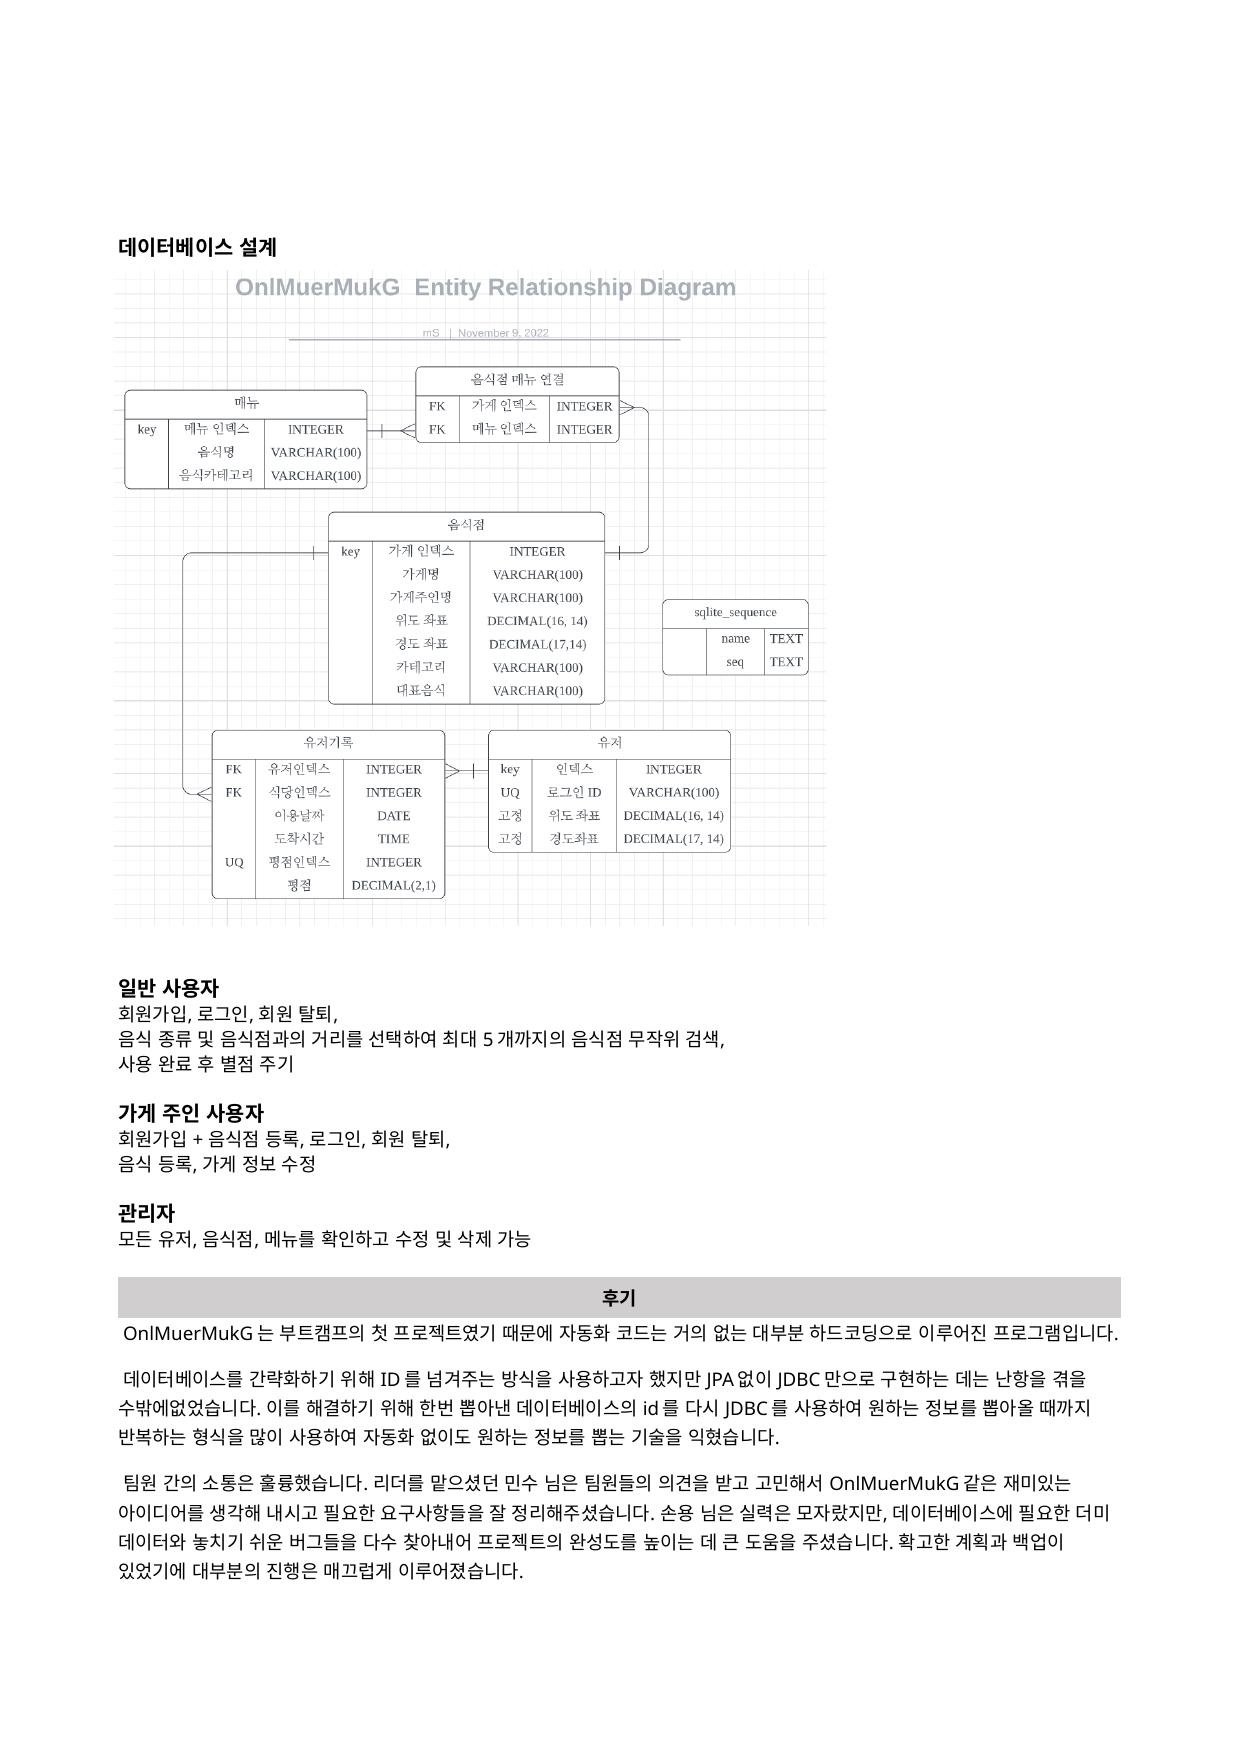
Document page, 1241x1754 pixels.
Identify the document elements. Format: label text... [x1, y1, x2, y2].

text 사용 완료 후 별점 주기 [118, 1052, 1122, 1077]
text OnlMuerMukG는 부트캠프의 첫 프로젝트였기 때문에 자동화 코드는 거의 없는 대부분 하드코딩으로 이루어진 프로그램입니다. [118, 1318, 1122, 1346]
table_header 후기 [118, 1277, 1121, 1318]
text 가게 주인 사용자 [118, 1102, 1122, 1127]
text 회원가입, 로그인, 회원 탈퇴, [118, 1002, 1122, 1027]
text 데이터베이스를 간략화하기 위해 ID를 넘겨주는 방식을 사용하고자 했지만 JPA없이 JDBC만으로 구현하는 데는 난항을 겪을 수밖에없었습니다. 이를 해결하기 위해 한번 뽑아낸 데이터베이스의 id를 다시 JDBC를 사용하여 원하는 정보를 뽑아올 때까지 반복하는 형식을 많이 사용하여 자동화 없이도 원하는 정보를 뽑는 기술을 익혔습니다. [118, 1364, 1122, 1450]
text 데이터베이스 설계 [118, 235, 1122, 260]
text 모든 유저, 음식점, 메뉴를 확인하고 수정 및 삭제 가능 [118, 1227, 1122, 1252]
text 팀원 간의 소통은 훌륭했습니다. 리더를 맡으셨던 민수 님은 팀원들의 의견을 받고 고민해서 OnlMuerMukG같은 재미있는 아이디어를 생각해 내시고 필요한 요구사항들을 잘 정리해주셨습니다. 손용 님은 실력은 모자랐지만, 데이터베이스에 필요한 더미 데이터와 놓치기 쉬운 버그들을 다수 찾아내어 프로젝트의 완성도를 높이는 데 큰 도움을 주셨습니다. 확고한 계획과 백업이 있었기에 대부분의 진행은 매끄럽게 이루어졌습니다. [118, 1469, 1122, 1584]
text 일반 사용자 [118, 977, 1122, 1002]
picture [113, 270, 827, 926]
text 음식 종류 및 음식점과의 거리를 선택하여 최대 5개까지의 음식점 무작위 검색, [118, 1027, 1122, 1052]
text 음식 등록, 가게 정보 수정 [118, 1152, 1122, 1177]
text 회원가입 + 음식점 등록, 로그인, 회원 탈퇴, [118, 1127, 1122, 1152]
text 관리자 [118, 1202, 1122, 1227]
